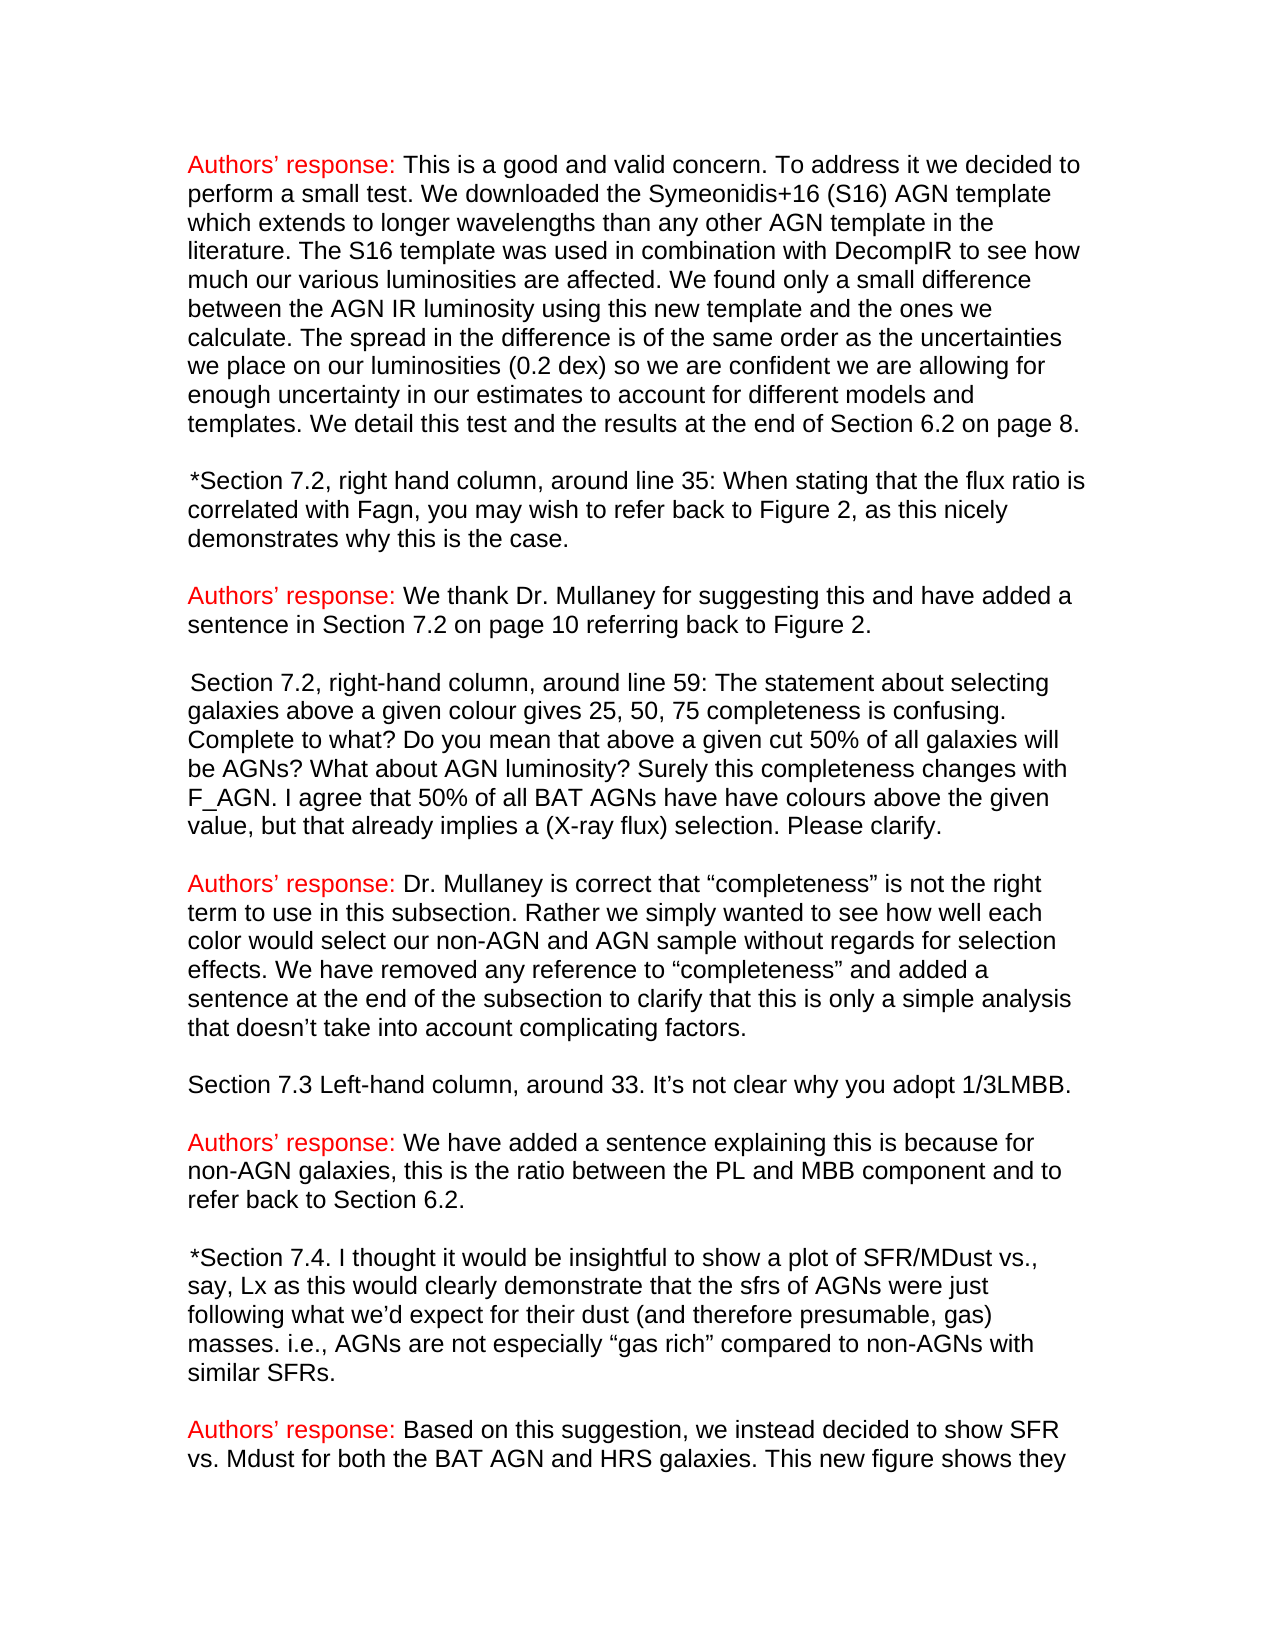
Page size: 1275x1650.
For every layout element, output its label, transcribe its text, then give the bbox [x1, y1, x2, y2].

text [187, 1415, 1087, 1472]
text *Section 7.2, right hand column, around line 35: When stating that the flux ratio is correlated with Fagn, you may wish to refer back to Figure 2, as this nicely demonstrates why this is the case. [187, 466, 1087, 552]
text Authors’ response: Dr. Mullaney is correct that “completeness” is not the right term to use in this subsection. Rather we simply wanted to see how well each color would select our non-AGN and AGN sample without regards for selection effects. We have removed any reference to “completeness” and added a sentence at the end of the subsection to clarify that this is only a simple analysis that doesn’t take into account complicating factors. [187, 869, 1087, 1041]
text Section 7.2, right-hand column, around line 59: The statement about selecting galaxies above a given colour gives 25, 50, 75 completeness is confusing. Complete to what? Do you mean that above a given cut 50% of all galaxies will be AGNs? What about AGN luminosity? Surely this completeness changes with F_AGN. I agree that 50% of all BAT AGNs have have colours above the given value, but that already implies a (X-ray flux) selection. Please clarify. [187, 667, 1087, 840]
text *Section 7.4. I thought it would be insightful to show a plot of SFR/MDust vs., say, Lx as this would clearly demonstrate that the sfrs of AGNs were just following what we’d expect for their dust (and therefore presumable, gas) masses. i.e., AGNs are not especially “gas rich” compared to non-AGNs with similar SFRs. [187, 1242, 1087, 1386]
text Authors’ response: We have added a sentence explaining this is because for non-AGN galaxies, this is the ratio between the PL and MBB component and to refer back to Section 6.2. [187, 1127, 1087, 1214]
text Authors’ response: We thank Dr. Mullaney for suggesting this and have added a sentence in Section 7.2 on page 10 referring back to Figure 2. [187, 581, 1087, 639]
text Authors’ response: This is a good and valid concern. To address it we decided to perform a small test. We downloaded the Symeonidis+16 (S16) AGN template which extends to longer wavelengths than any other AGN template in the literature. The S16 template was used in combination with DecompIR to see how much our various luminosities are affected. We found only a small difference between the AGN IR luminosity using this new template and the ones we calculate. The spread in the difference is of the same order as the uncertainties we place on our luminosities (0.2 dex) so we are confident we are allowing for enough uncertainty in our estimates to account for different models and templates. We detail this test and the results at the end of Section 6.2 on page 8. [187, 150, 1087, 437]
text Section 7.3 Left-hand column, around 33. It’s not clear why you adopt 1/3LMBB. [187, 1070, 1087, 1099]
